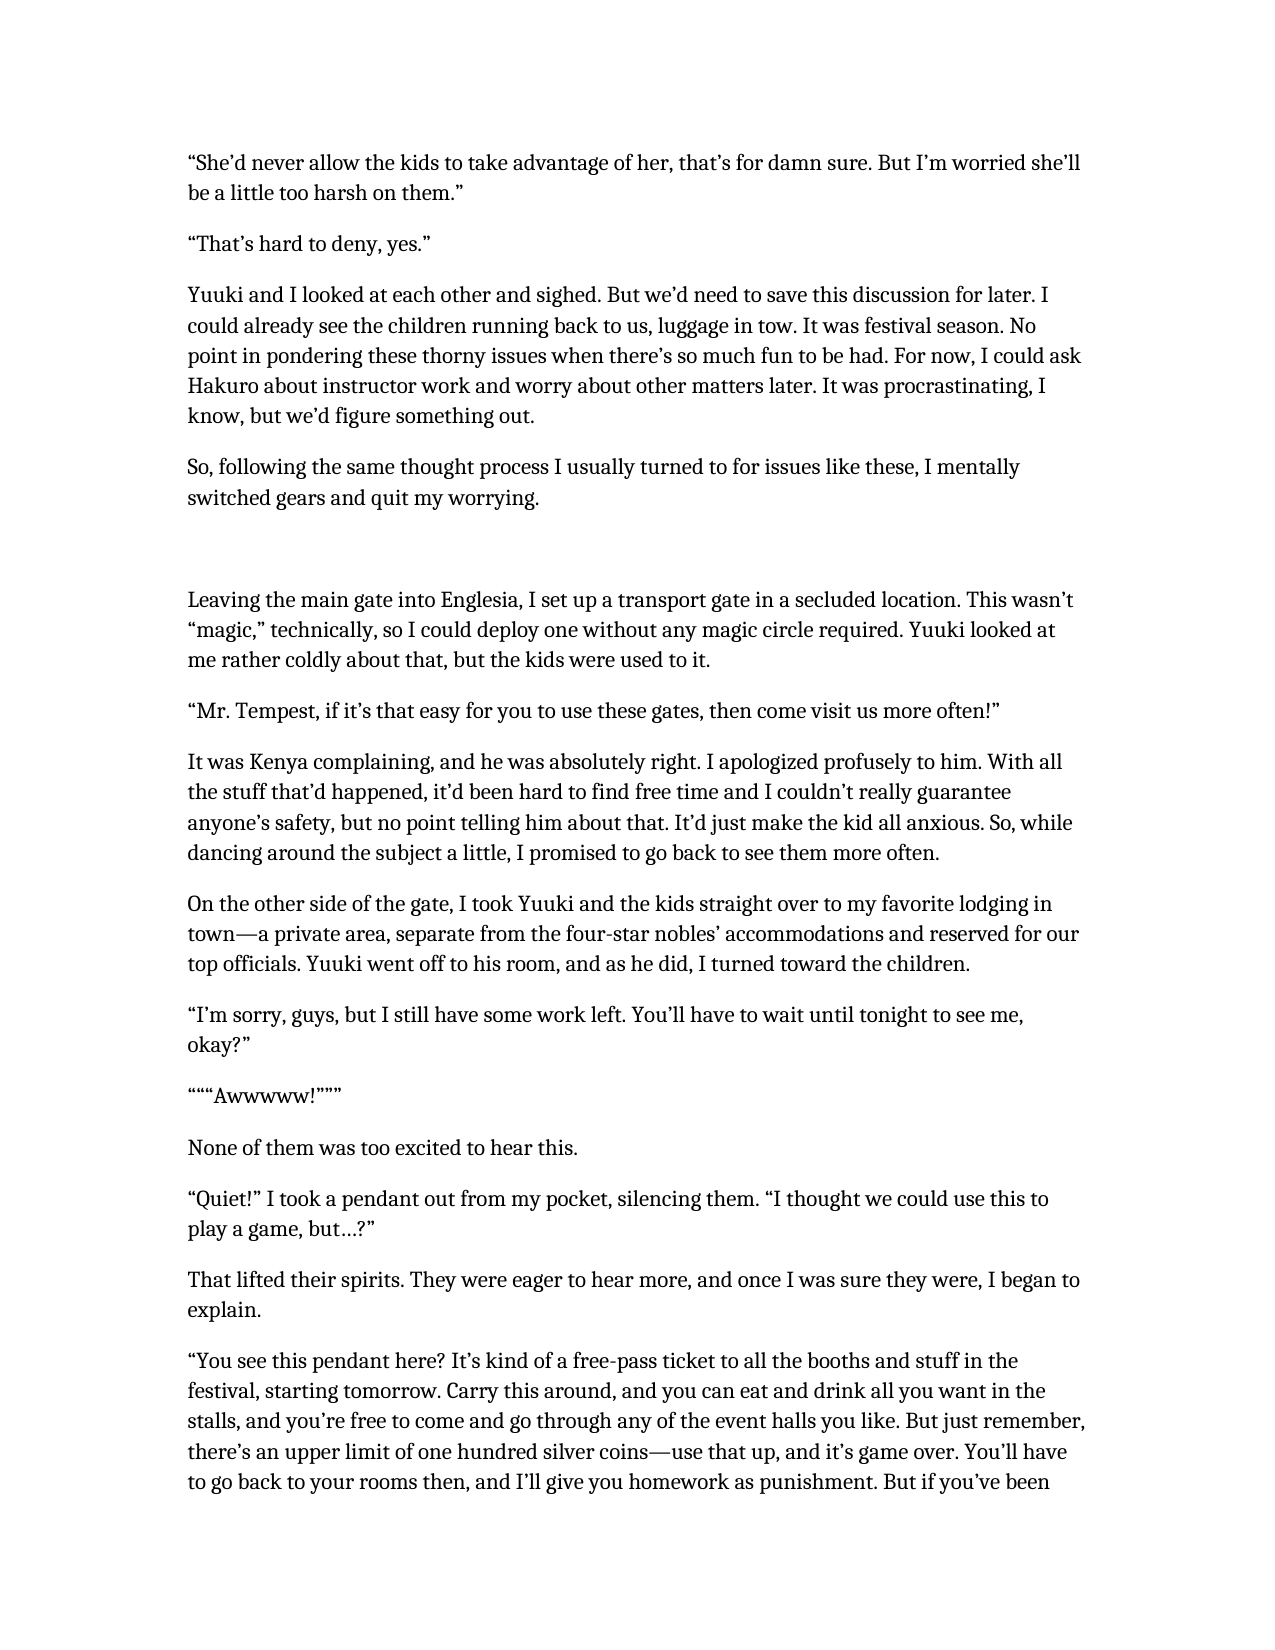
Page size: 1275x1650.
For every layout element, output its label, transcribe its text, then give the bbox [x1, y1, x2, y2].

text Yuuki and I looked at each other and sighed. But we’d need to save this discussion for later. I could already see the children running back to us, luggage in tow. It was festival season. No point in pondering these thorny issues when there’s so much fun to be had. For now, I could ask Hakuro about instructor work and worry about other matters later. It was procrastinating, I know, but we’d figure something out. [187, 282, 1087, 429]
text “She’d never allow the kids to take advantage of her, that’s for damn sure. But I’m worried she’ll be a little too harsh on them.” [187, 150, 1087, 207]
text “That’s hard to deny, yes.” [187, 231, 1087, 258]
text “““Awwwww!””” [187, 1083, 1087, 1110]
text So, following the same thought process I usually turned to for issues like these, I mentally switched gears and quit my worrying. [187, 454, 1087, 511]
text On the other side of the gate, I took Yuuki and the kids straight over to my favorite lodging in town—a private area, separate from the four-star nobles’ accommodations and reserved for our top officials. Yuuki went off to his room, and as he did, I turned toward the children. [187, 891, 1087, 977]
text “Mr. Tempest, if it’s that easy for you to use these gates, then come visit us more often!” [187, 698, 1087, 724]
text “I’m sorry, guys, but I still have some work left. You’ll have to wait until tonight to see me, okay?” [187, 1002, 1087, 1059]
text “Quiet!” I took a pendant out from my pocket, silencing them. “I thought we could use this to play a game, but…?” [187, 1185, 1087, 1242]
text None of them was too excited to hear this. [187, 1134, 1087, 1161]
text That lifted their spirits. They were eager to hear more, and once I was sure they were, I began to explain. [187, 1267, 1087, 1323]
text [187, 1348, 1087, 1495]
text Leaving the main gate into Englesia, I set up a transport gate in a secluded location. This wasn’t “magic,” technically, so I could deploy one without any magic circle required. Yuuki looked at me rather coldly about that, but the kids were used to it. [187, 586, 1087, 673]
text It was Kenya complaining, and he was absolutely right. I apologized profusely to him. With all the stuff that’d happened, it’d been hard to find free time and I couldn’t really guarantee anyone’s safety, but no point telling him about that. It’d just make the kid all anxious. So, while dancing around the subject a little, I promised to go back to see them more often. [187, 749, 1087, 866]
